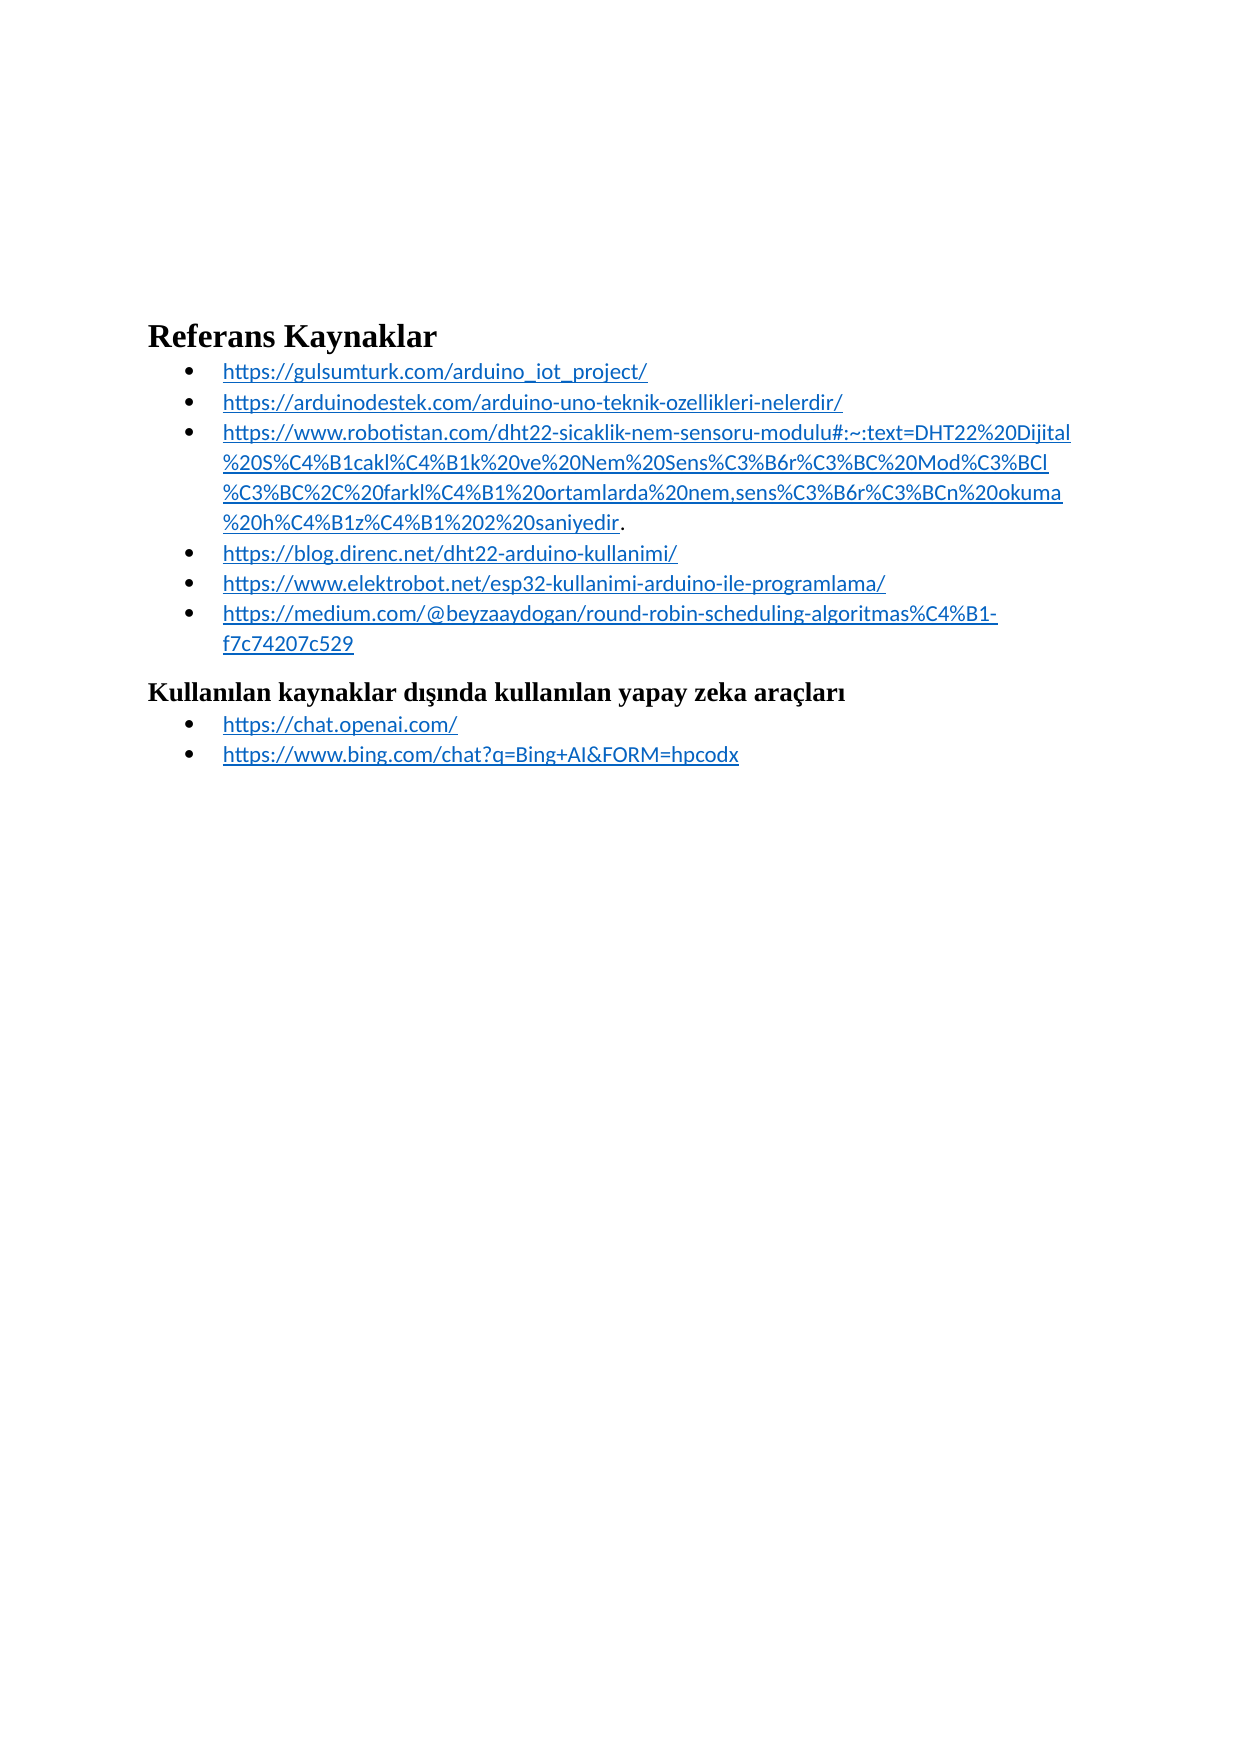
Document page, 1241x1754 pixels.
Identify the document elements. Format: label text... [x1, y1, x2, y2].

list https://www.robotistan.com/dht22-sicaklik-nem-sensoru-modulu#:~:text=DHT22%20Dijital%20S%C4%B1cakl%C4%B1k%20ve%20Nem%20Sens%C3%B6r%C3%BC%20Mod%C3%BCl%C3%BC%2C%20farkl%C4%B1%20ortamlarda%20nem,sens%C3%B6r%C3%BCn%20okuma%20h%C4%B1z%C4%B1%202%20saniyedir. [185, 418, 1093, 536]
subtitle Kullanılan kaynaklar dışında kullanılan yapay zeka araçları [148, 676, 1093, 707]
list https://www.elektrobot.net/esp32-kullanimi-arduino-ile-programlama/ [185, 569, 1093, 597]
list https://blog.direnc.net/dht22-arduino-kullanimi/ [185, 539, 1093, 567]
list https://medium.com/@beyzaaydogan/round-robin-scheduling-algoritmas%C4%B1-f7c74207c529 [185, 599, 1093, 657]
list https://www.bing.com/chat?q=Bing+AI&FORM=hpcodx [185, 740, 1093, 768]
subtitle Referans Kaynaklar [148, 316, 1093, 354]
list https://arduinodestek.com/arduino-uno-teknik-ozellikleri-nelerdir/ [185, 388, 1093, 416]
list https://gulsumturk.com/arduino_iot_project/ [185, 357, 1093, 385]
list https://chat.openai.com/ [185, 710, 1093, 738]
